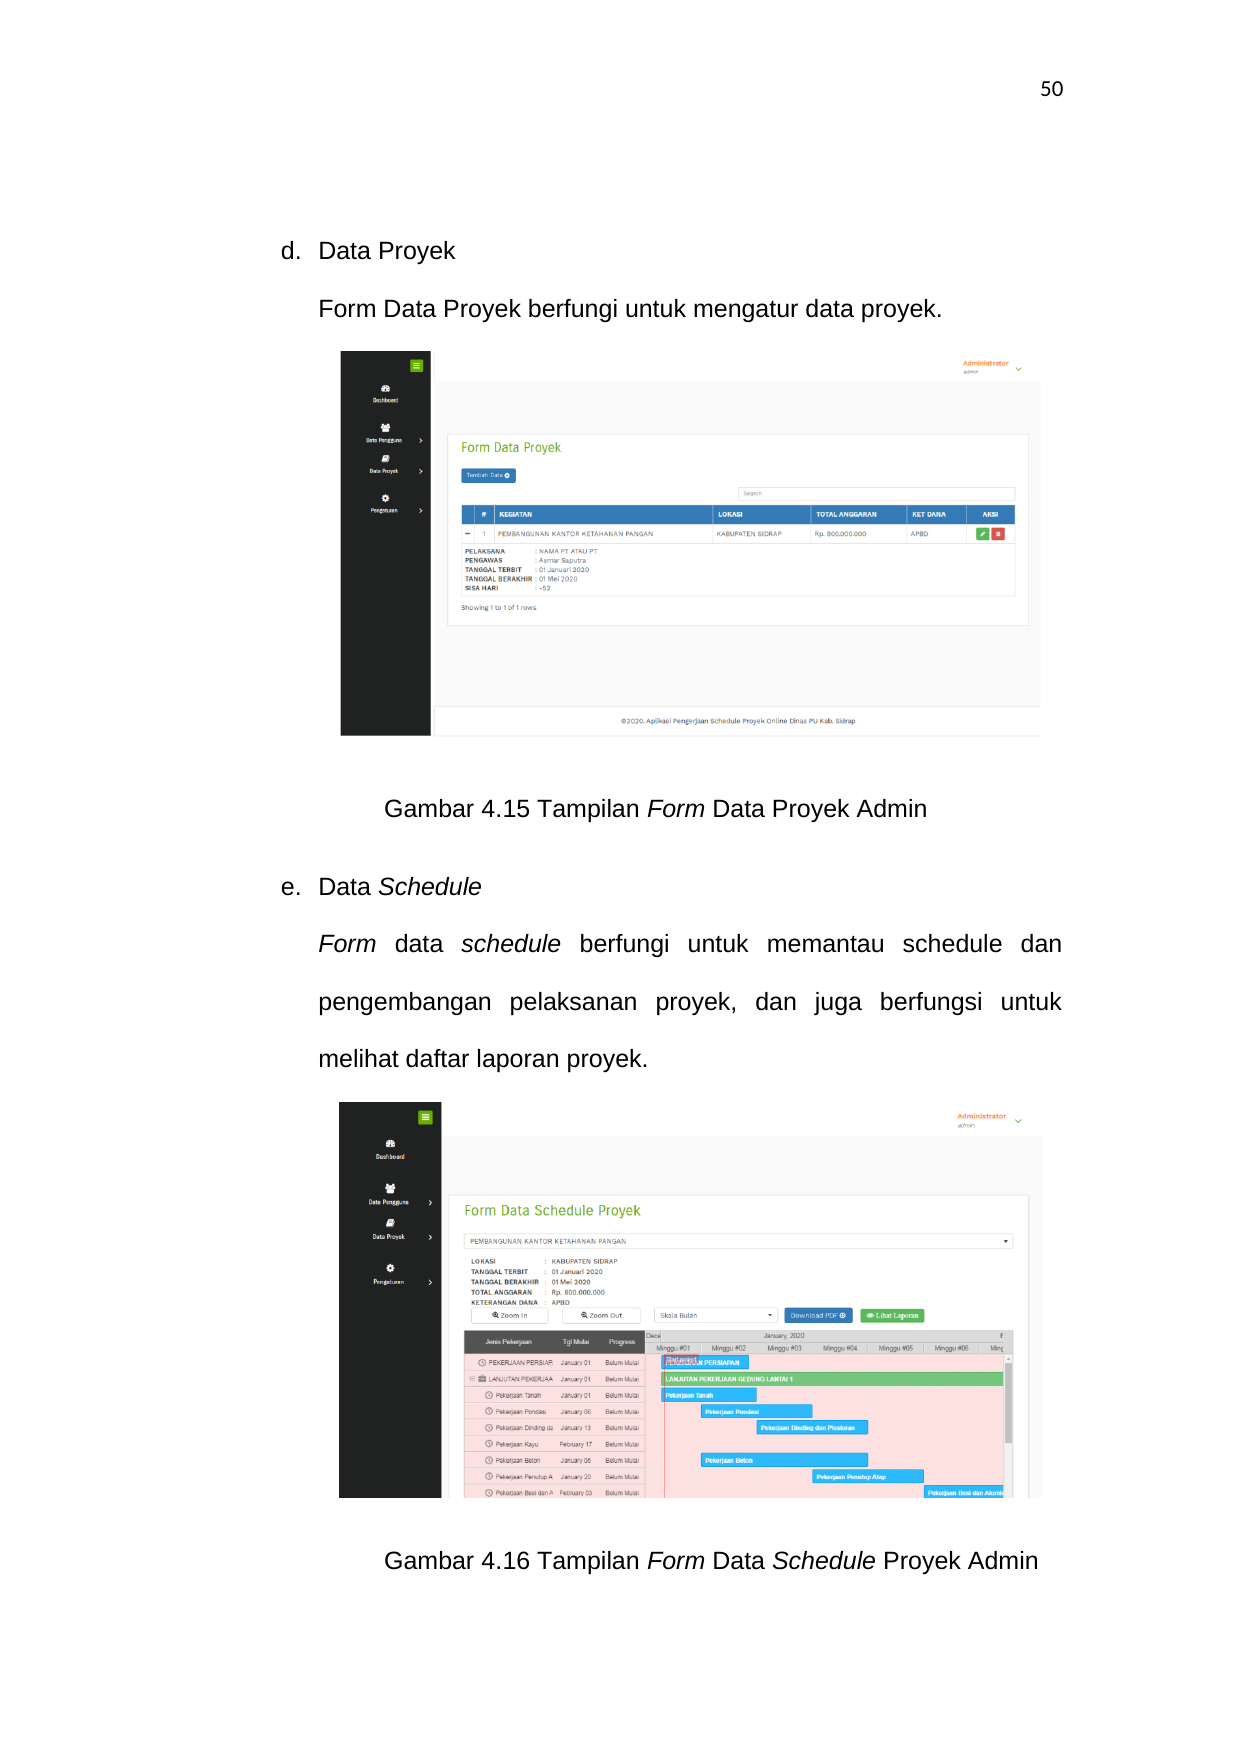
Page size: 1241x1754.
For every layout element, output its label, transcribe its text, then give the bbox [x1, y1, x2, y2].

list Data Schedule [281, 872, 1063, 901]
list Form data schedule berfungi untuk memantau schedule dan pengembangan pelaksanan proyek, dan juga berfungsi untuk melihat daftar laporan proyek. [318, 929, 1063, 1073]
list Data Proyek [281, 236, 1063, 265]
list Form Data Proyek berfungi untuk mengatur data proyek. [318, 294, 1063, 322]
picture [340, 351, 1041, 745]
picture [339, 1102, 1043, 1498]
